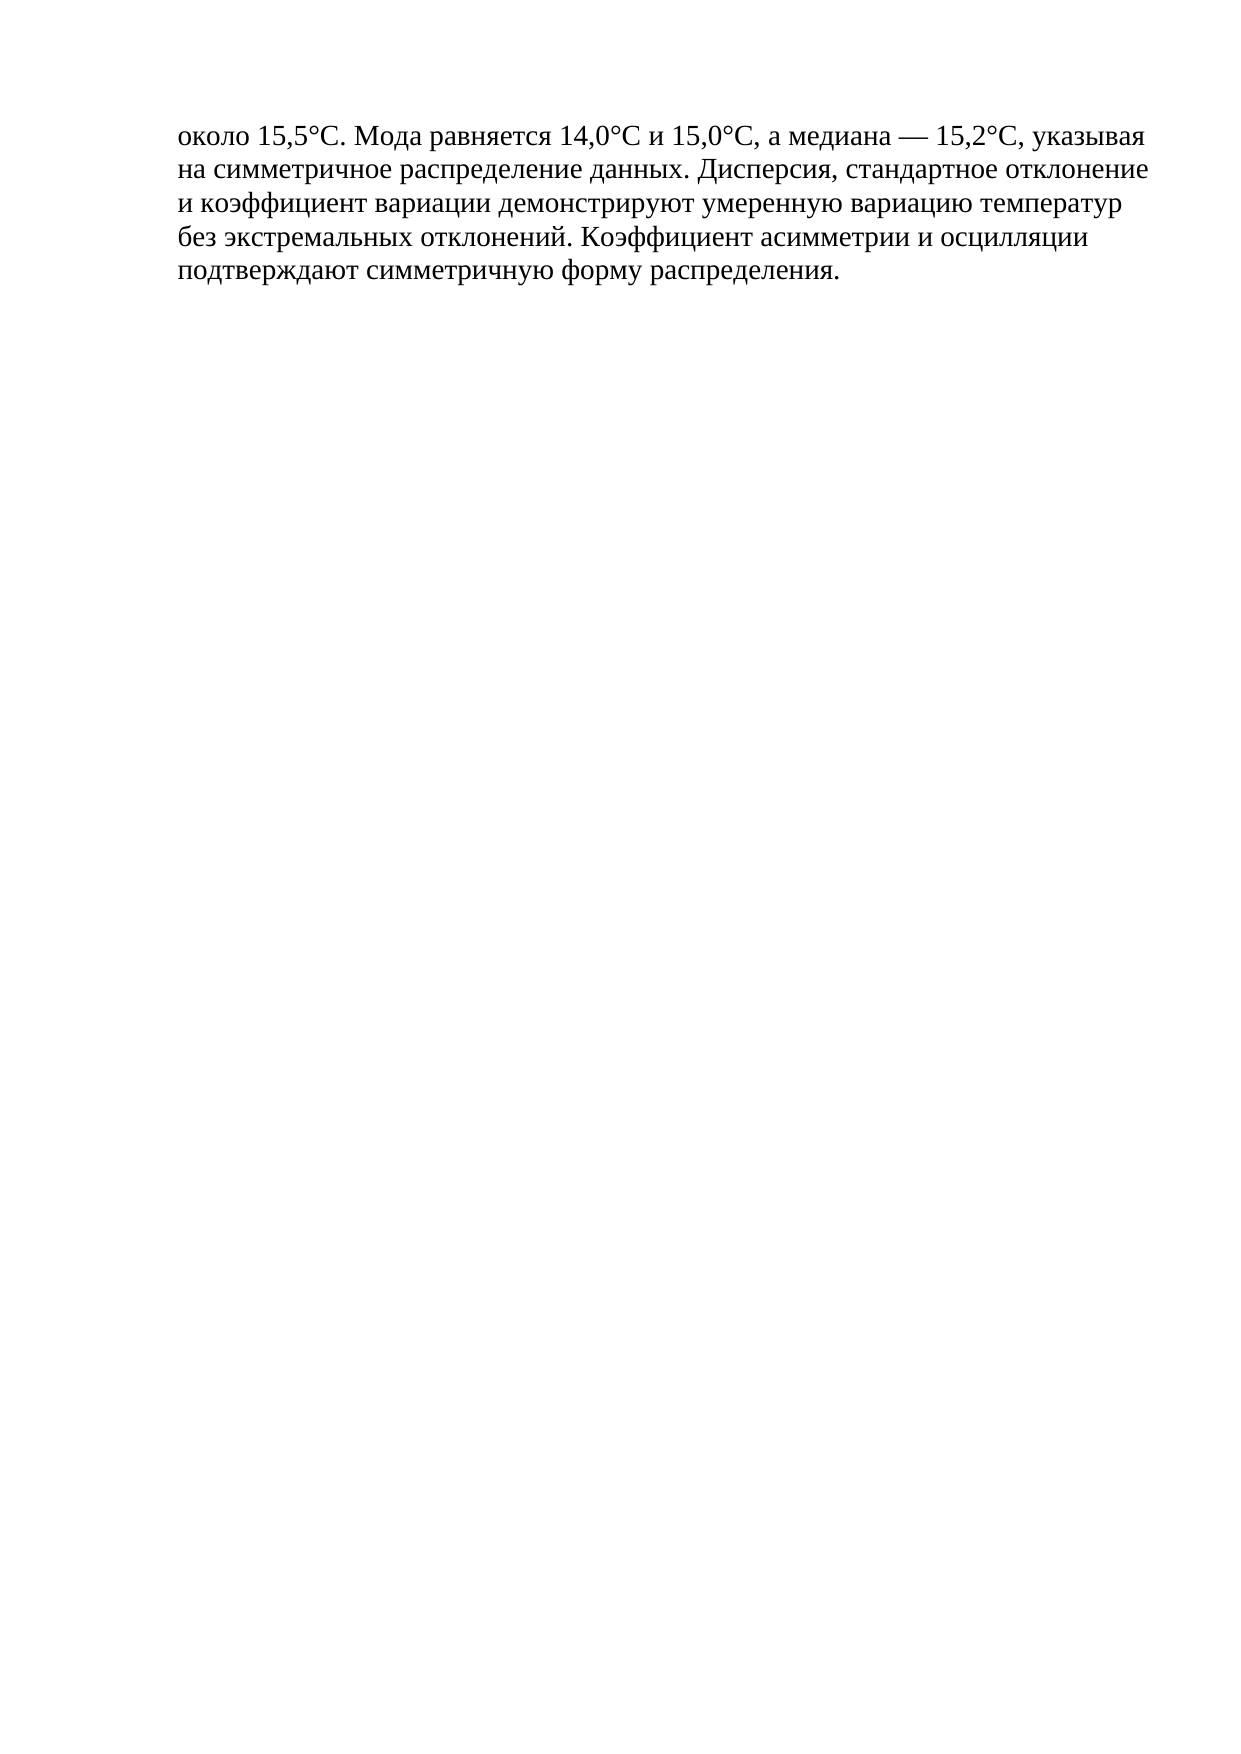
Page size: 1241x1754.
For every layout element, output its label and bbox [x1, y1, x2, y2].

text [177, 118, 1152, 286]
